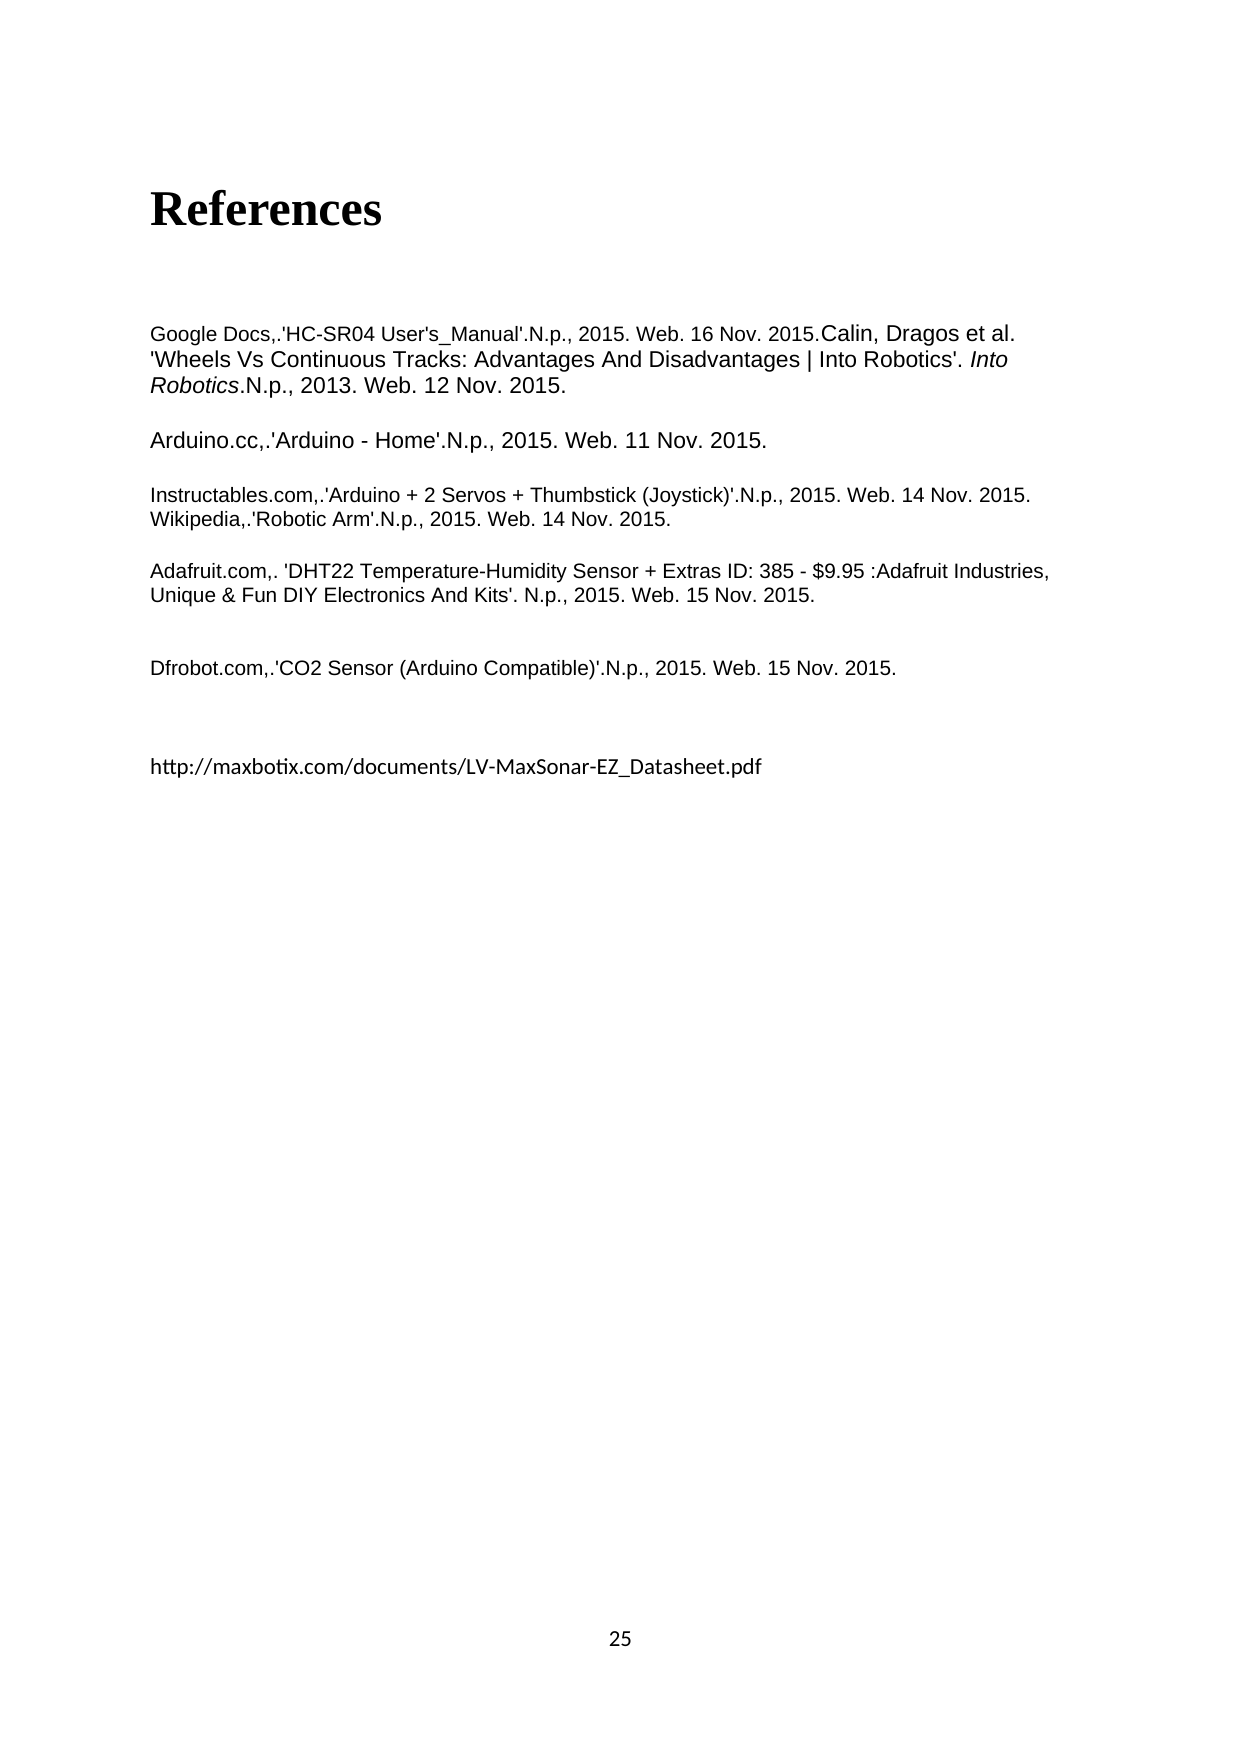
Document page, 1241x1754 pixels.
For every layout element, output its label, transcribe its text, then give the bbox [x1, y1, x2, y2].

text Dfrobot.com,.'CO2 Sensor (Arduino Compatible)'.N.p., 2015. Web. 15 Nov. 2015. [150, 655, 1090, 679]
text Google Docs,.'HC-SR04 User's_Manual'.N.p., 2015. Web. 16 Nov. 2015.Calin, Dragos et al. 'Wheels Vs Continuous Tracks: Advantages And Disadvantages | Into Robotics'. Into Robotics.N.p., 2013. Web. 12 Nov. 2015. [150, 319, 1090, 399]
text Instructables.com,.'Arduino + 2 Servos + Thumbstick (Joystick)'.N.p., 2015. Web. 14 Nov. 2015. [150, 482, 1090, 506]
text Wikipedia,.'Robotic Arm'.N.p., 2015. Web. 14 Nov. 2015. [150, 506, 1090, 530]
text http://maxbotix.com/documents/LV-MaxSonar-EZ_Datasheet.pdf [150, 752, 1090, 780]
text Adafruit.com,. 'DHT22 Temperature-Humidity Sensor + Extras ID: 385 - $9.95 :Adafruit Industries, Unique & Fun DIY Electronics And Kits'. N.p., 2015. Web. 15 Nov. 2015. [150, 559, 1090, 607]
subtitle References [150, 179, 1090, 237]
text Arduino.cc,.'Arduino - Home'.N.p., 2015. Web. 11 Nov. 2015. [150, 427, 1090, 454]
